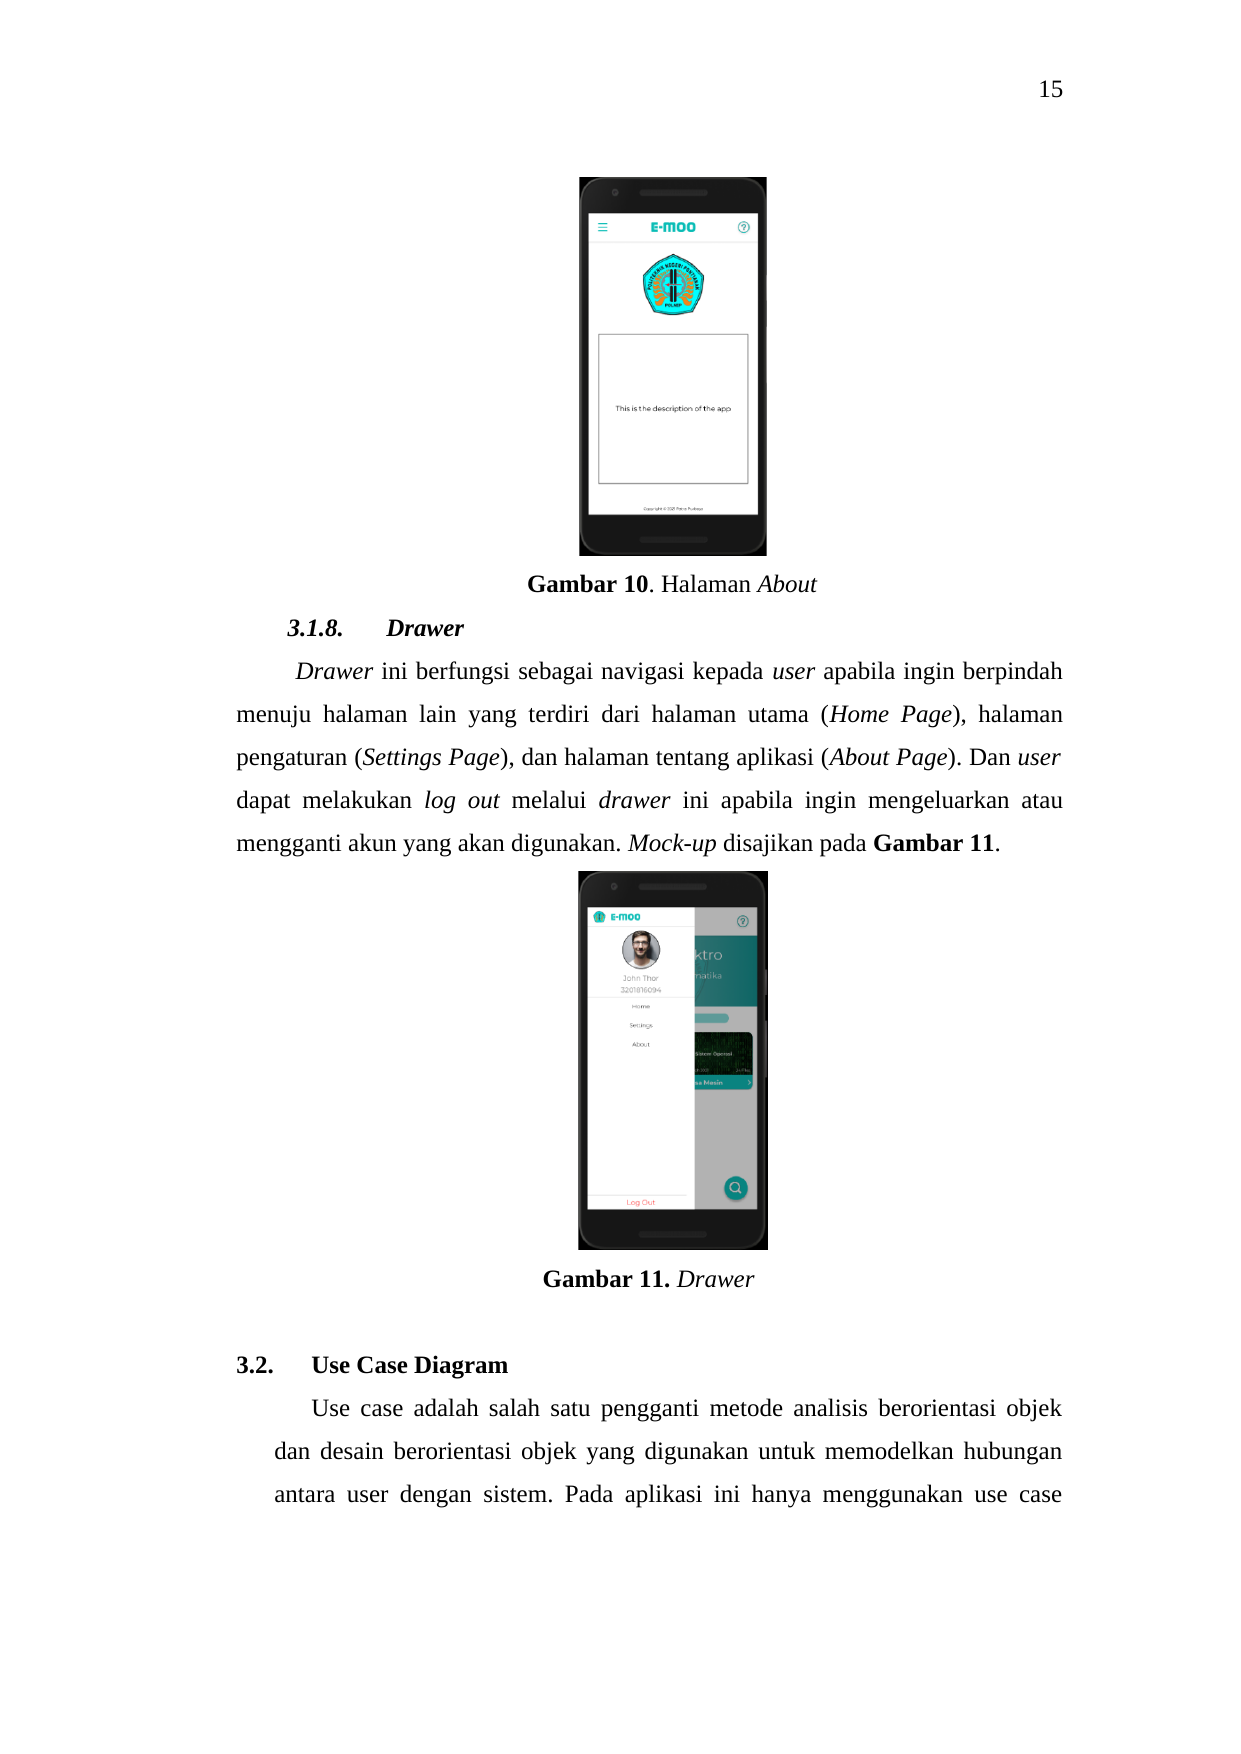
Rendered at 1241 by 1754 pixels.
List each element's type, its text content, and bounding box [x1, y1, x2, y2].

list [274, 1393, 1063, 1508]
list Drawer [287, 613, 1063, 641]
list Gambar 10. Halaman About [236, 569, 1063, 598]
list Drawer ini berfungsi sebagai navigasi kepada user apabila ingin berpindah menuju halaman lain yang terdiri dari halaman utama (Home Page), halaman pengaturan (Settings Page), dan halaman tentang aplikasi (About Page). Dan user dapat melakukan log out melalui drawer ini apabila ingin mengeluarkan atau mengganti akun yang akan digunakan. Mock-up disajikan pada Gambar 11. [236, 656, 1063, 857]
list Gambar 11. Drawer [236, 871, 1063, 1292]
picture [578, 871, 768, 1250]
picture [579, 177, 767, 556]
list Use Case Diagram [236, 1350, 1063, 1379]
